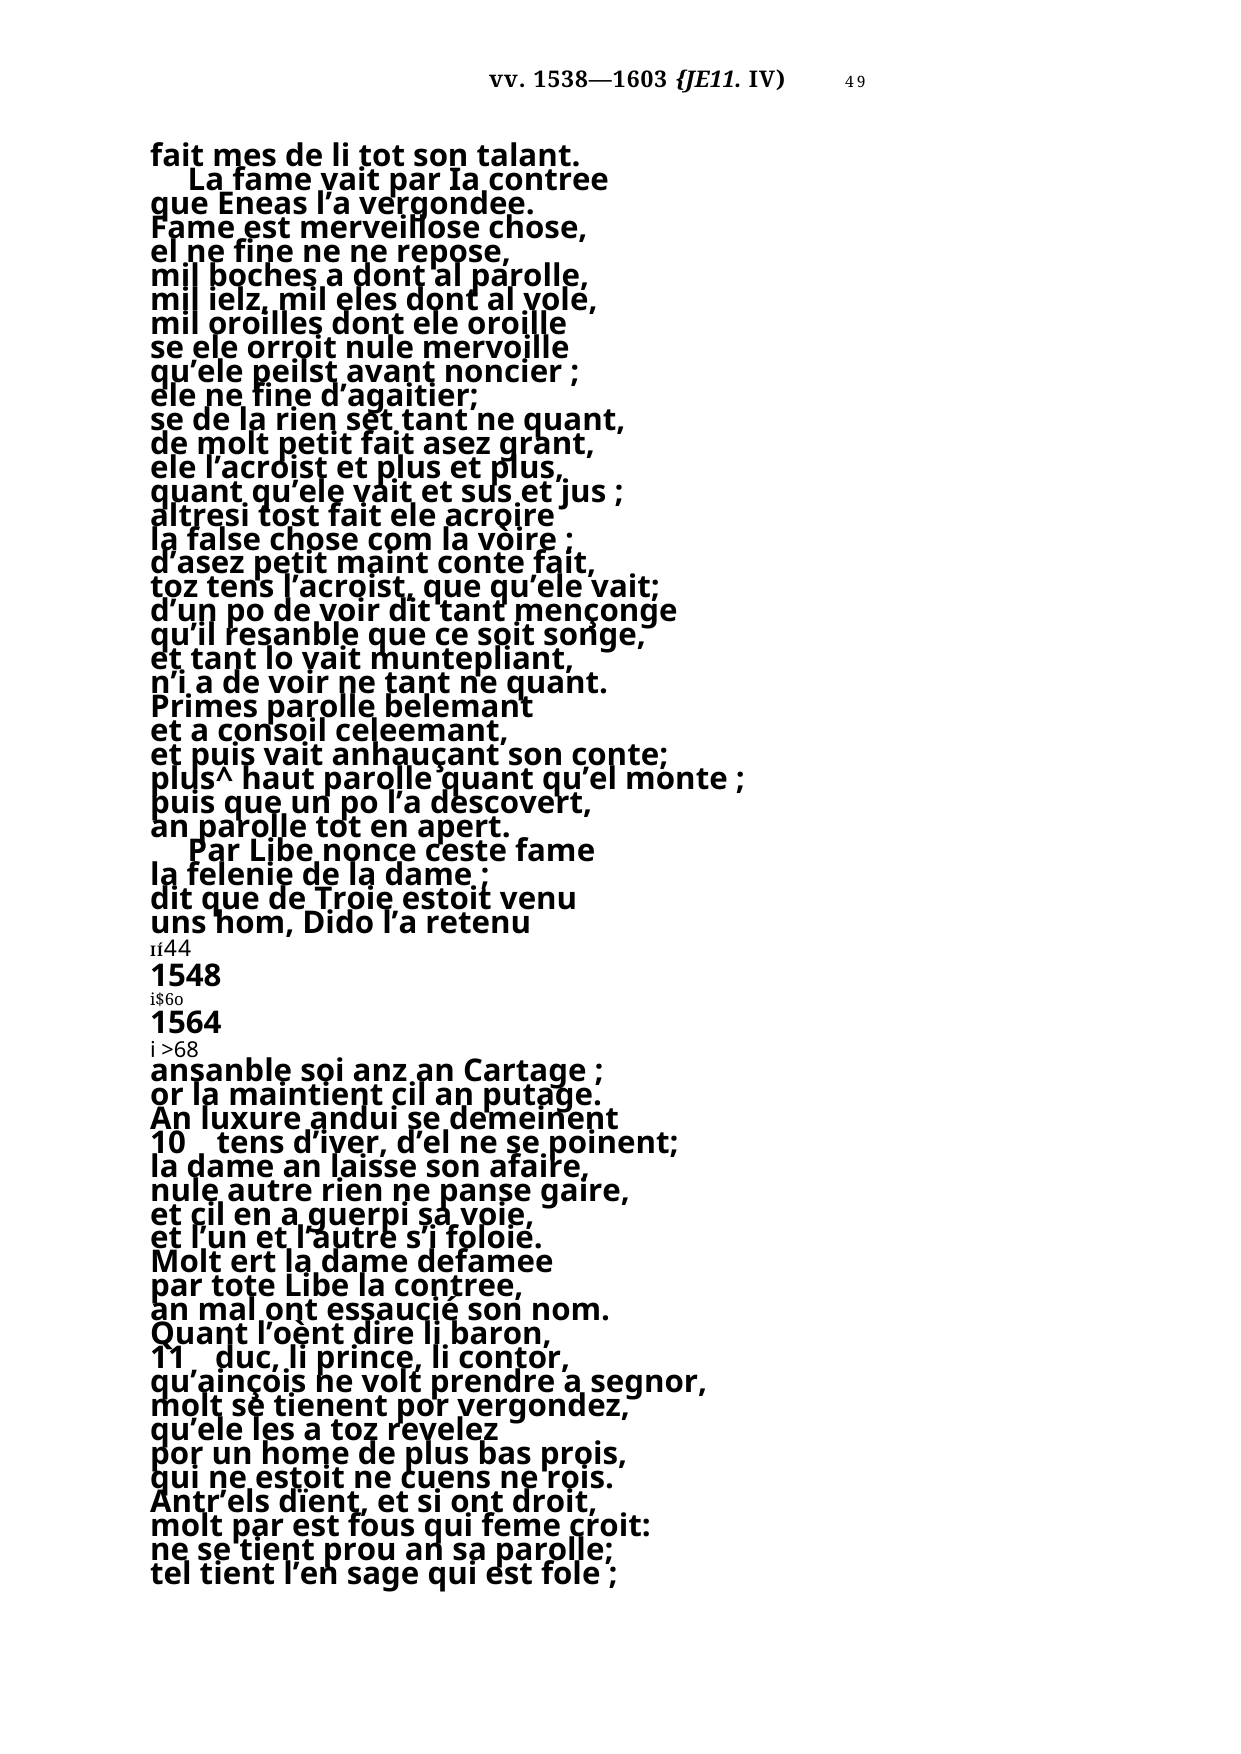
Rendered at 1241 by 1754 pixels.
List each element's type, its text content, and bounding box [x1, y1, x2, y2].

list duc, li prince, li contor, qu’ainçois ne volt prendre a segnor, molt se tienent por vergondez, qu’ele les a toz revelez [150, 1349, 1090, 1445]
text i >68 [150, 1040, 1090, 1062]
text La fame vait par Ia contree que Eneas l’a vergondee. [150, 171, 1090, 219]
list tens d’iver, d’el ne se poinent; la dame an laisse son afaire, [150, 1134, 1090, 1182]
text puis que un po l’a descovert, [157, 794, 1090, 818]
text an parolle tot en apert. [150, 818, 271, 842]
text 1564 [150, 1009, 1090, 1040]
text et puis vait anhauçant son conte; [176, 746, 1090, 770]
text 1548 [150, 961, 1090, 992]
text nule autre rien ne panse gaire, et cil en a guerpi sa voie, et l’un et l’autre s’i foloie. [150, 1182, 1090, 1254]
text plus^ haut parolle quant qu’el monte ; [196, 770, 1090, 794]
text i$6o [150, 992, 1090, 1009]
text an parolle tot en apert. [282, 818, 1090, 842]
text et a consoil celeemant, [150, 722, 372, 746]
text Par Libe nonce ceste fame la felenie de la dame ; dit que de Troie estoit venu uns hom, Dido l’a retenu [150, 842, 1090, 938]
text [150, 1445, 1090, 1589]
text Molt ert la dame defamee par tote Libe la contree, an mal ont essaucié son nom. Quant l’oènt dire li baron, [150, 1254, 1090, 1349]
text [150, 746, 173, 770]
text et a consoil celeemant, [376, 722, 1090, 746]
text ansanble soi anz an Cartage ; or la maintient cil an putage. [150, 1062, 1090, 1110]
text An luxure andui se demeinent [150, 1110, 1090, 1134]
text IÍ44 [150, 938, 1090, 961]
text Fame est merveillose chose, el ne fine ne ne repose, mil boches a dont al parolle, mil ielz, mil eles dont al vole, mil oroilles dont ele oroille se ele orroit nule mervoille qu’ele peilst avant noncier ; ele ne fine d’agaitier; se de la rien set tant ne quant, de molt petit fait asez grant, ele l’acroist et plus et plus, quant qu’ele vait et sus et jus ; altresi tost fait ele acroire la false chose com la vòire ; d’asez petit maint conte fait, toz tens l’acroist, que qu’ele vait; d’un po de voir dit tant mençonge qu’il resanble que ce soit songe, et tant lo vait muntepliant, n’i a de voir ne tant ne quant. [150, 219, 1090, 698]
text Primes parolle belemant [150, 698, 1090, 722]
text fait mes de li tot son talant. [150, 147, 1090, 171]
